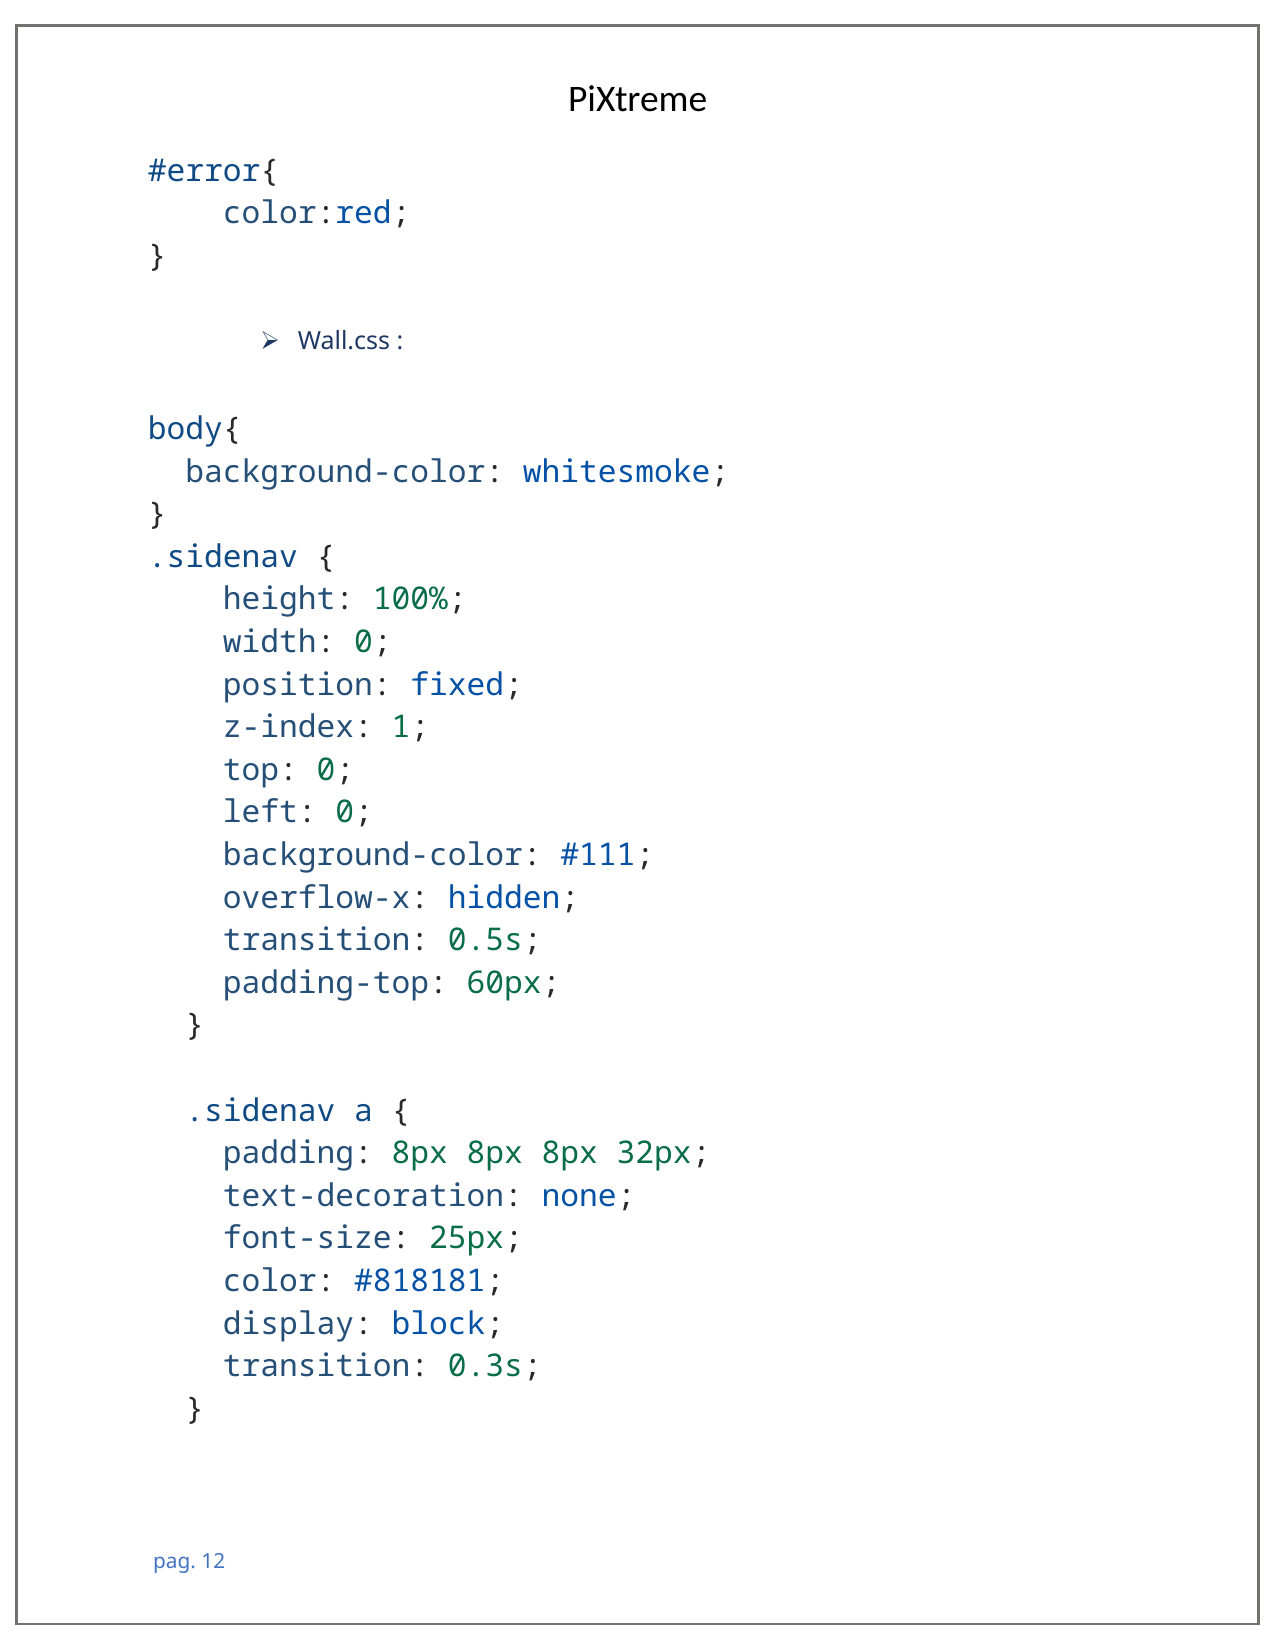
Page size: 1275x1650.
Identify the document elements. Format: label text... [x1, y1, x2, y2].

text color:red; [148, 190, 1127, 233]
text } [148, 233, 1127, 275]
text body{ [148, 406, 1127, 448]
text .sidenav a { [148, 1088, 1127, 1130]
text width: 0; [148, 619, 1127, 662]
text top: 0; [148, 747, 1127, 789]
text background-color: #111; [148, 832, 1127, 874]
text height: 100%; [148, 576, 1127, 619]
text transition: 0.3s; [148, 1343, 1127, 1386]
text overflow-x: hidden; [148, 874, 1127, 917]
text padding: 8px 8px 8px 32px; [148, 1130, 1127, 1173]
text } [148, 1002, 1127, 1045]
text font-size: 25px; [148, 1215, 1127, 1258]
text background-color: whitesmoke; [148, 448, 1127, 491]
text z-index: 1; [148, 704, 1127, 747]
text left: 0; [148, 789, 1127, 832]
text text-decoration: none; [148, 1173, 1127, 1215]
text #error{ [148, 148, 1127, 190]
text } [148, 491, 1127, 534]
text position: fixed; [148, 662, 1127, 704]
text color: #818181; [148, 1258, 1127, 1301]
text transition: 0.5s; [148, 917, 1127, 960]
text .sidenav { [148, 534, 1127, 576]
subtitle Wall.css : [260, 322, 1127, 356]
text padding-top: 60px; [148, 960, 1127, 1002]
text display: block; [148, 1301, 1127, 1343]
text } [148, 1386, 1127, 1428]
